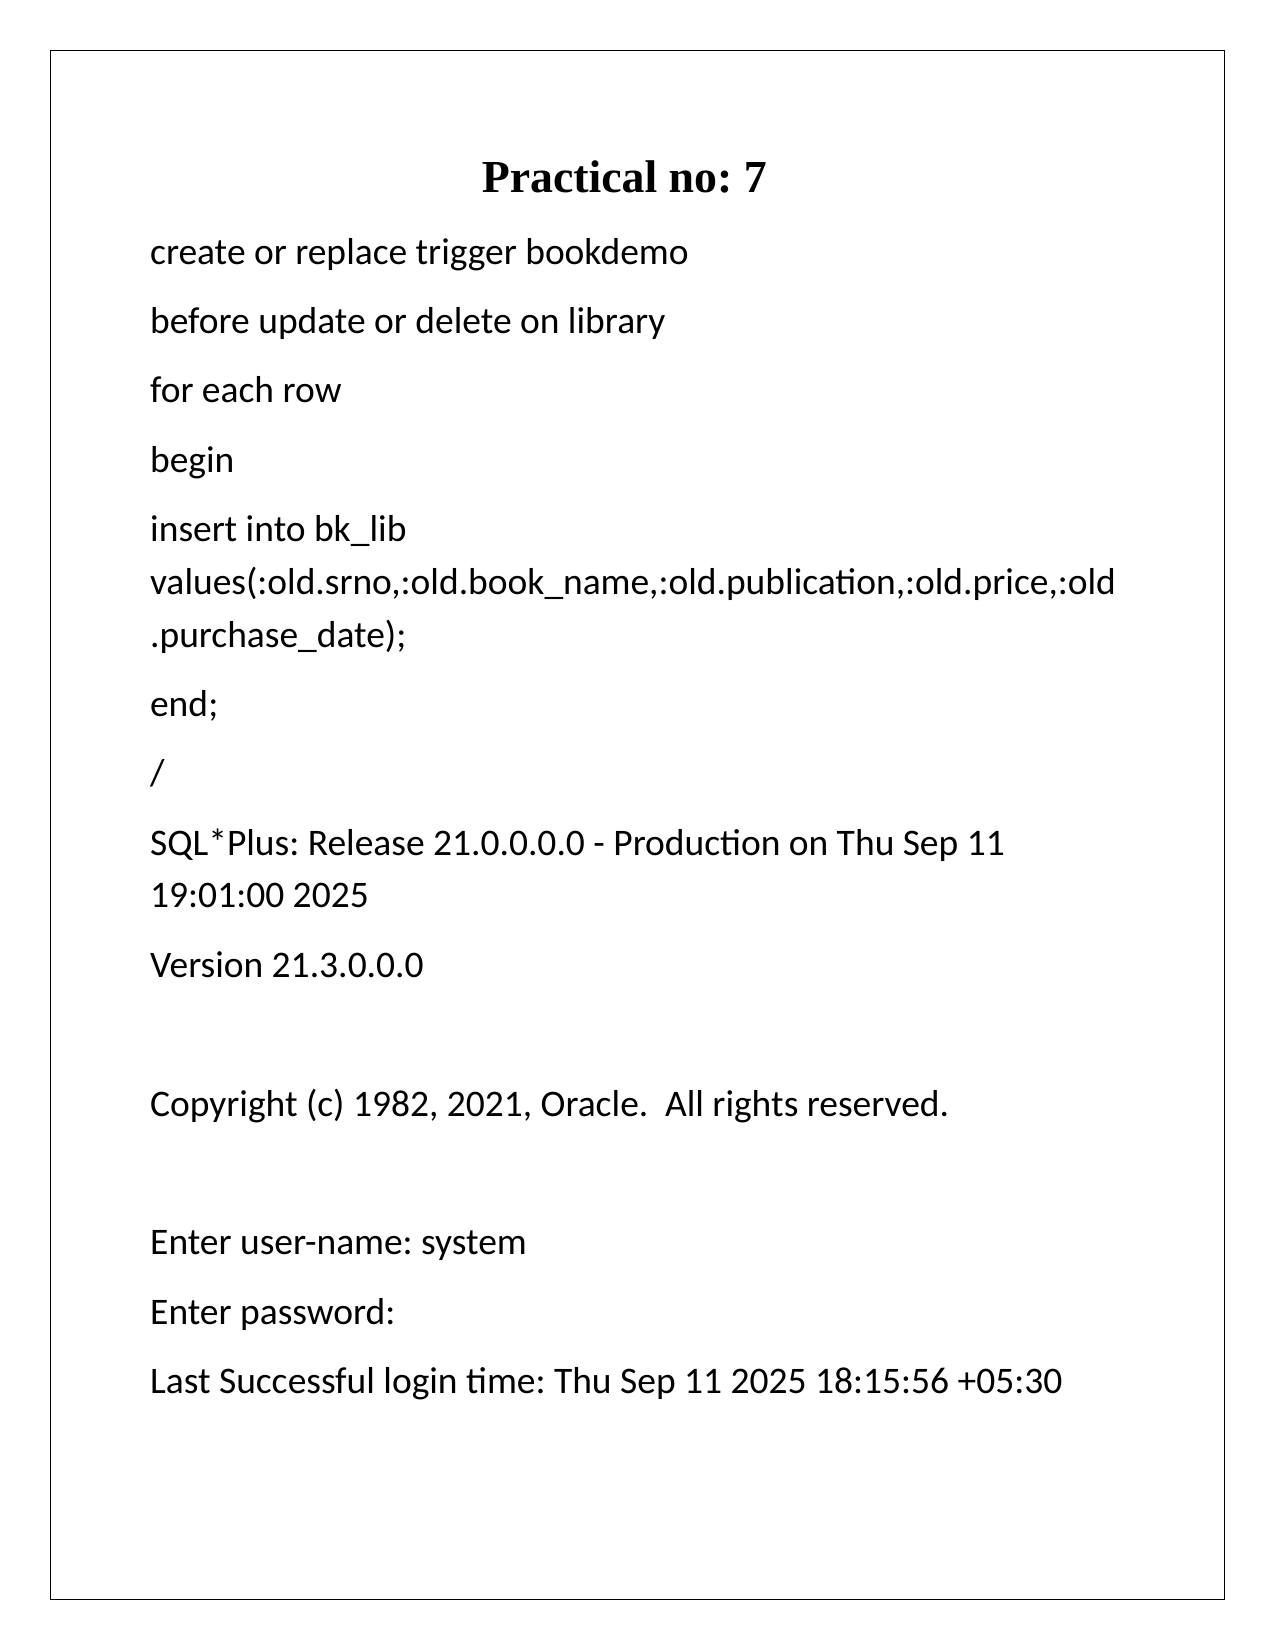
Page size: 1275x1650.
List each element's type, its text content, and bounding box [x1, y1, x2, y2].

text Practical no: 7 [150, 150, 1125, 203]
text Last Successful login time: Thu Sep 11 2025 18:15:56 +05:30 [150, 1357, 1125, 1403]
text / [150, 749, 1125, 795]
text Copyright (c) 1982, 2021, Oracle. All rights reserved. [150, 1079, 1125, 1125]
text SQL*Plus: Release 21.0.0.0.0 - Production on Thu Sep 11 19:01:00 2025 [150, 819, 1125, 917]
text Enter password: [150, 1288, 1125, 1333]
text before update or delete on library [150, 297, 1125, 343]
text Enter user-name: system [150, 1218, 1125, 1264]
text end; [150, 680, 1125, 726]
text begin [150, 436, 1125, 482]
text create or replace trigger bookdemo [150, 228, 1125, 273]
text Version 21.3.0.0.0 [150, 941, 1125, 987]
text insert into bk_lib values(:old.srno,:old.book_name,:old.publication,:old.price,:old.purchase_date); [150, 505, 1125, 656]
text for each row [150, 366, 1125, 412]
